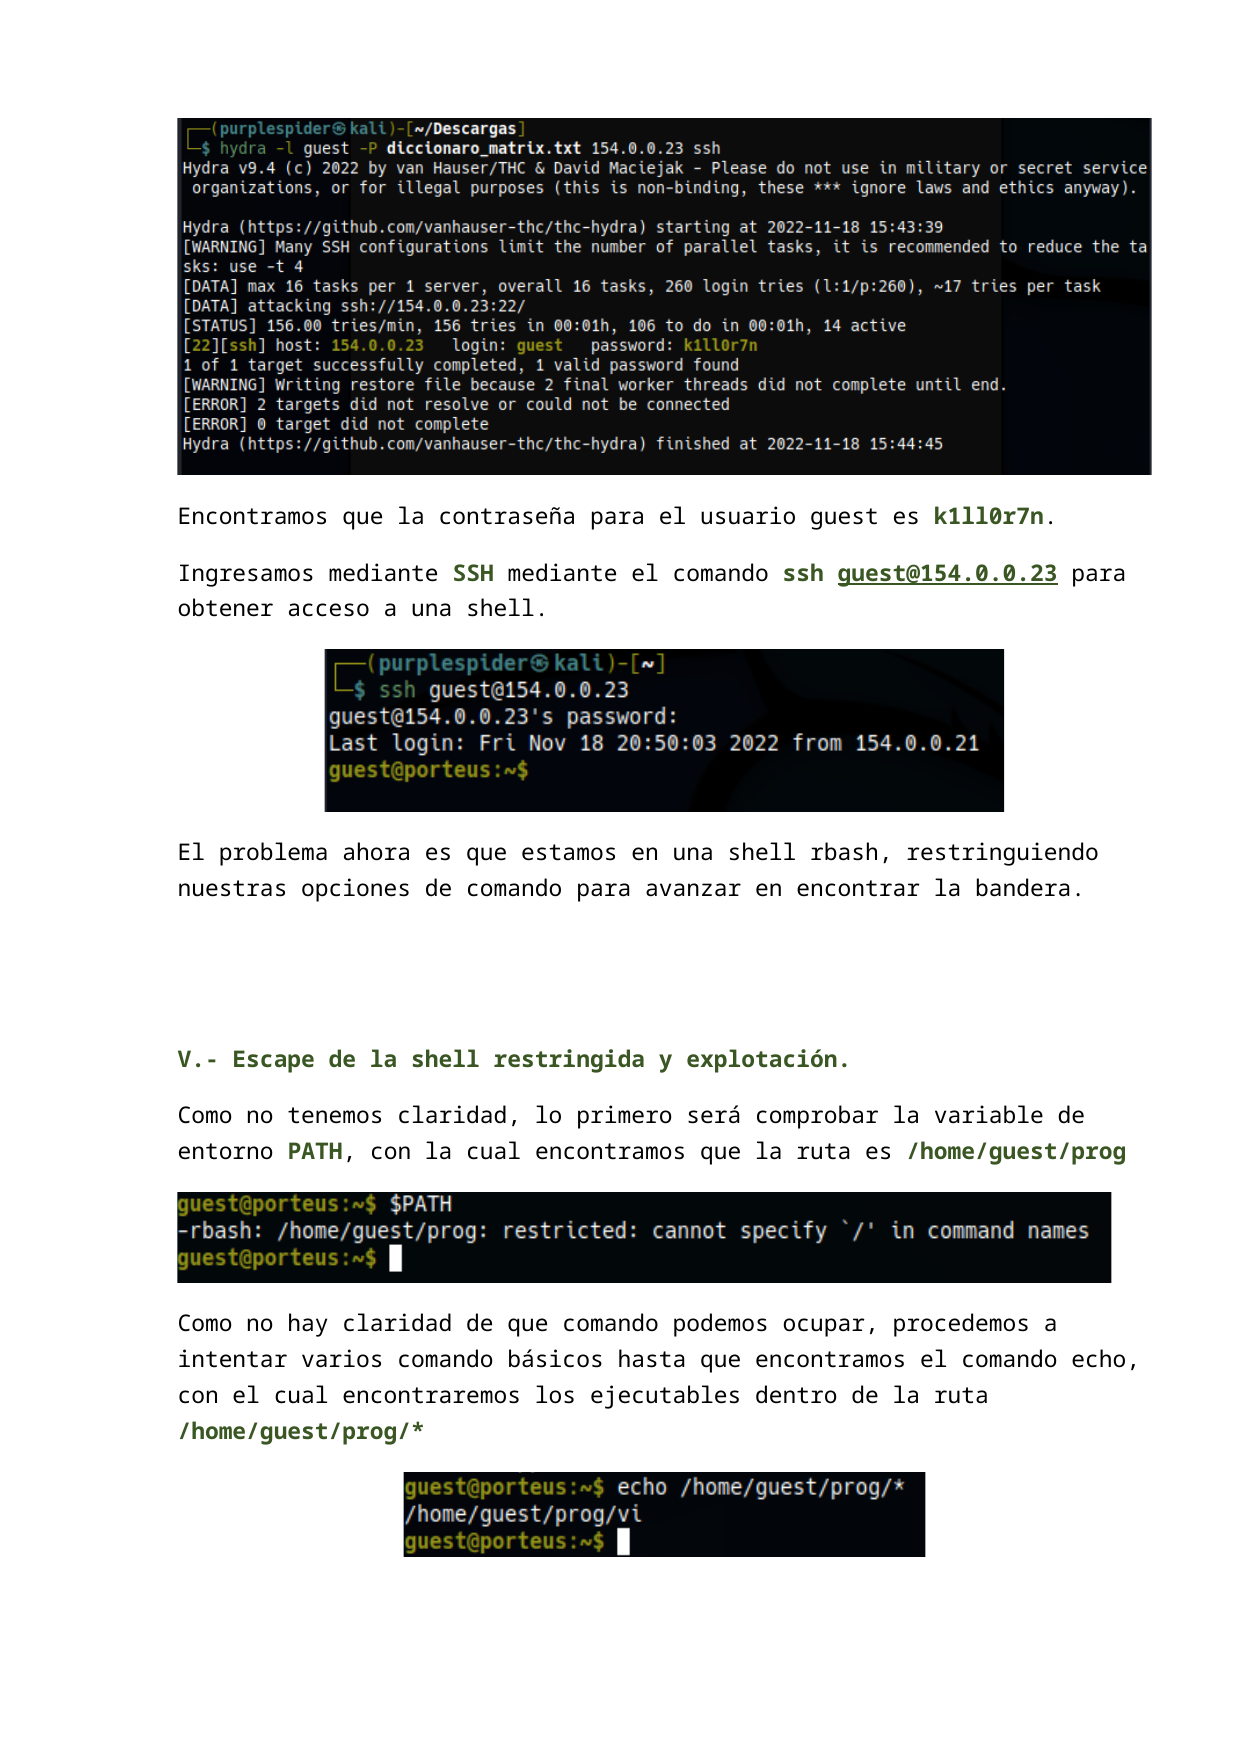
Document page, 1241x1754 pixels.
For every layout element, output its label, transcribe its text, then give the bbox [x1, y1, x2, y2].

text El problema ahora es que estamos en una shell rbash, restringuiendo nuestras opciones de comando para avanzar en encontrar la bandera. [177, 836, 1152, 903]
picture [324, 649, 1005, 812]
picture [177, 118, 1152, 475]
picture [403, 1472, 926, 1557]
text Ingresamos mediante SSH mediante el comando ssh guest@154.0.0.23 para obtener acceso a una shell. [177, 556, 1152, 624]
text Como no hay claridad de que comando podemos ocupar, procedemos a intentar varios comando básicos hasta que encontramos el comando echo, con el cual encontraremos los ejecutables dentro de la ruta /home/guest/prog/* [177, 1307, 1152, 1446]
picture [177, 1192, 1112, 1283]
text V.- Escape de la shell restringida y explotación. [177, 1043, 1152, 1074]
text Encontramos que la contraseña para el usuario guest es k1ll0r7n. [177, 500, 1152, 531]
text Como no tenemos claridad, lo primero será comprobar la variable de entorno PATH, con la cual encontramos que la ruta es /home/guest/prog [177, 1099, 1152, 1167]
